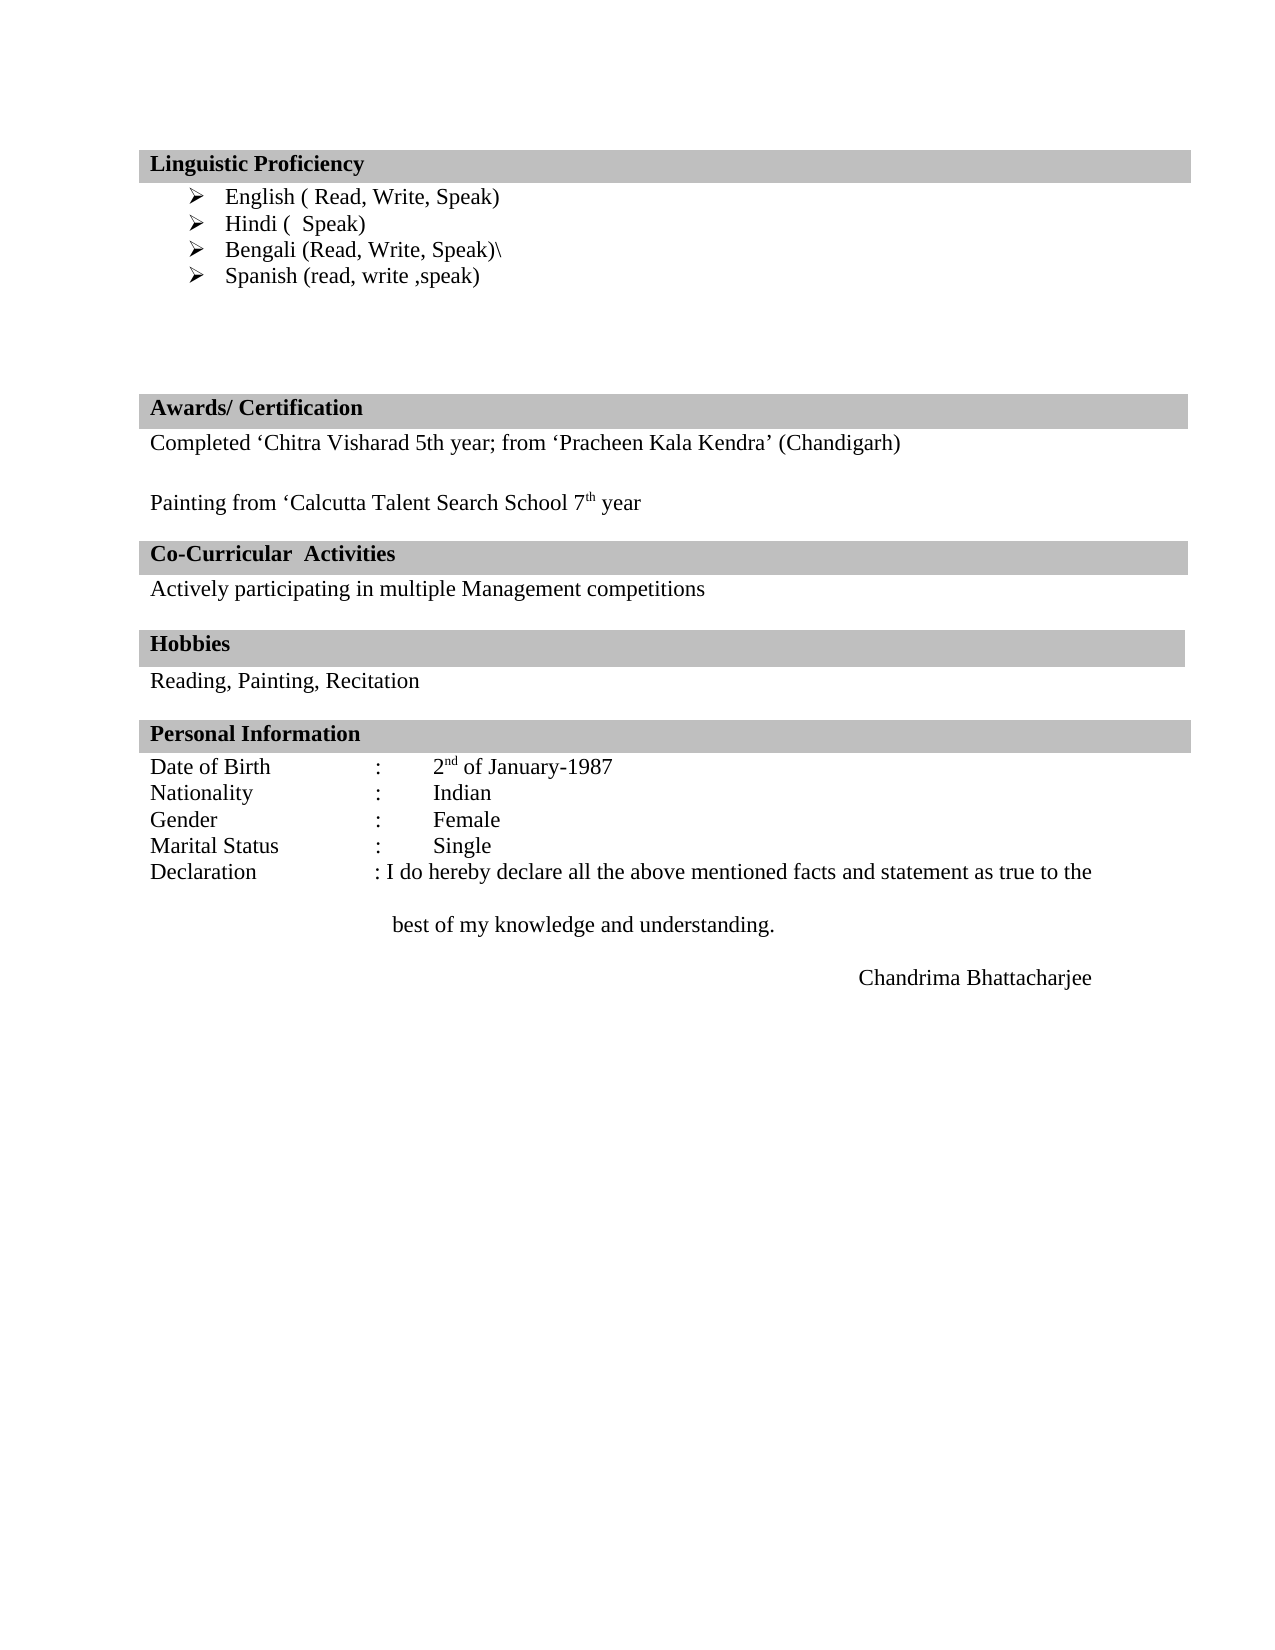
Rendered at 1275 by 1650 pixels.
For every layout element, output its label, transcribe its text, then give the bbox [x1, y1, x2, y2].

table_header Awards/ Certification [139, 394, 1188, 429]
list Bengali (Read, Write, Speak)\ [187, 236, 1125, 262]
text Chandrima Bhattacharjee [375, 964, 1125, 990]
text Date of Birth : 2nd of January-1987 [150, 753, 1125, 779]
text best of my knowledge and understanding. [375, 911, 1125, 937]
table_header Personal Information [139, 720, 1191, 753]
text Actively participating in multiple Management competitions [150, 575, 1125, 602]
list Hindi ( Speak) [187, 210, 1125, 236]
text Reading, Painting, Recitation [150, 667, 1125, 693]
text Marital Status : Single [150, 832, 1125, 858]
list Painting from ‘Calcutta Talent Search School 7th year [150, 489, 1125, 516]
text Gender : Female [150, 806, 1125, 832]
table_header Linguistic Proficiency [139, 150, 1191, 183]
table_header Hobbies [139, 630, 1185, 667]
table_header Co-Curricular Activities [139, 541, 1188, 575]
list Spanish (read, write ,speak) [187, 262, 1125, 289]
text Nationality : Indian [150, 779, 1125, 806]
list Completed ‘Chitra Visharad 5th year; from ‘Pracheen Kala Kendra’ (Chandigarh) [150, 429, 1125, 455]
list English ( Read, Write, Speak) [187, 183, 1125, 210]
text Declaration : I do hereby declare all the above mentioned facts and statement as true to the [150, 858, 1125, 885]
